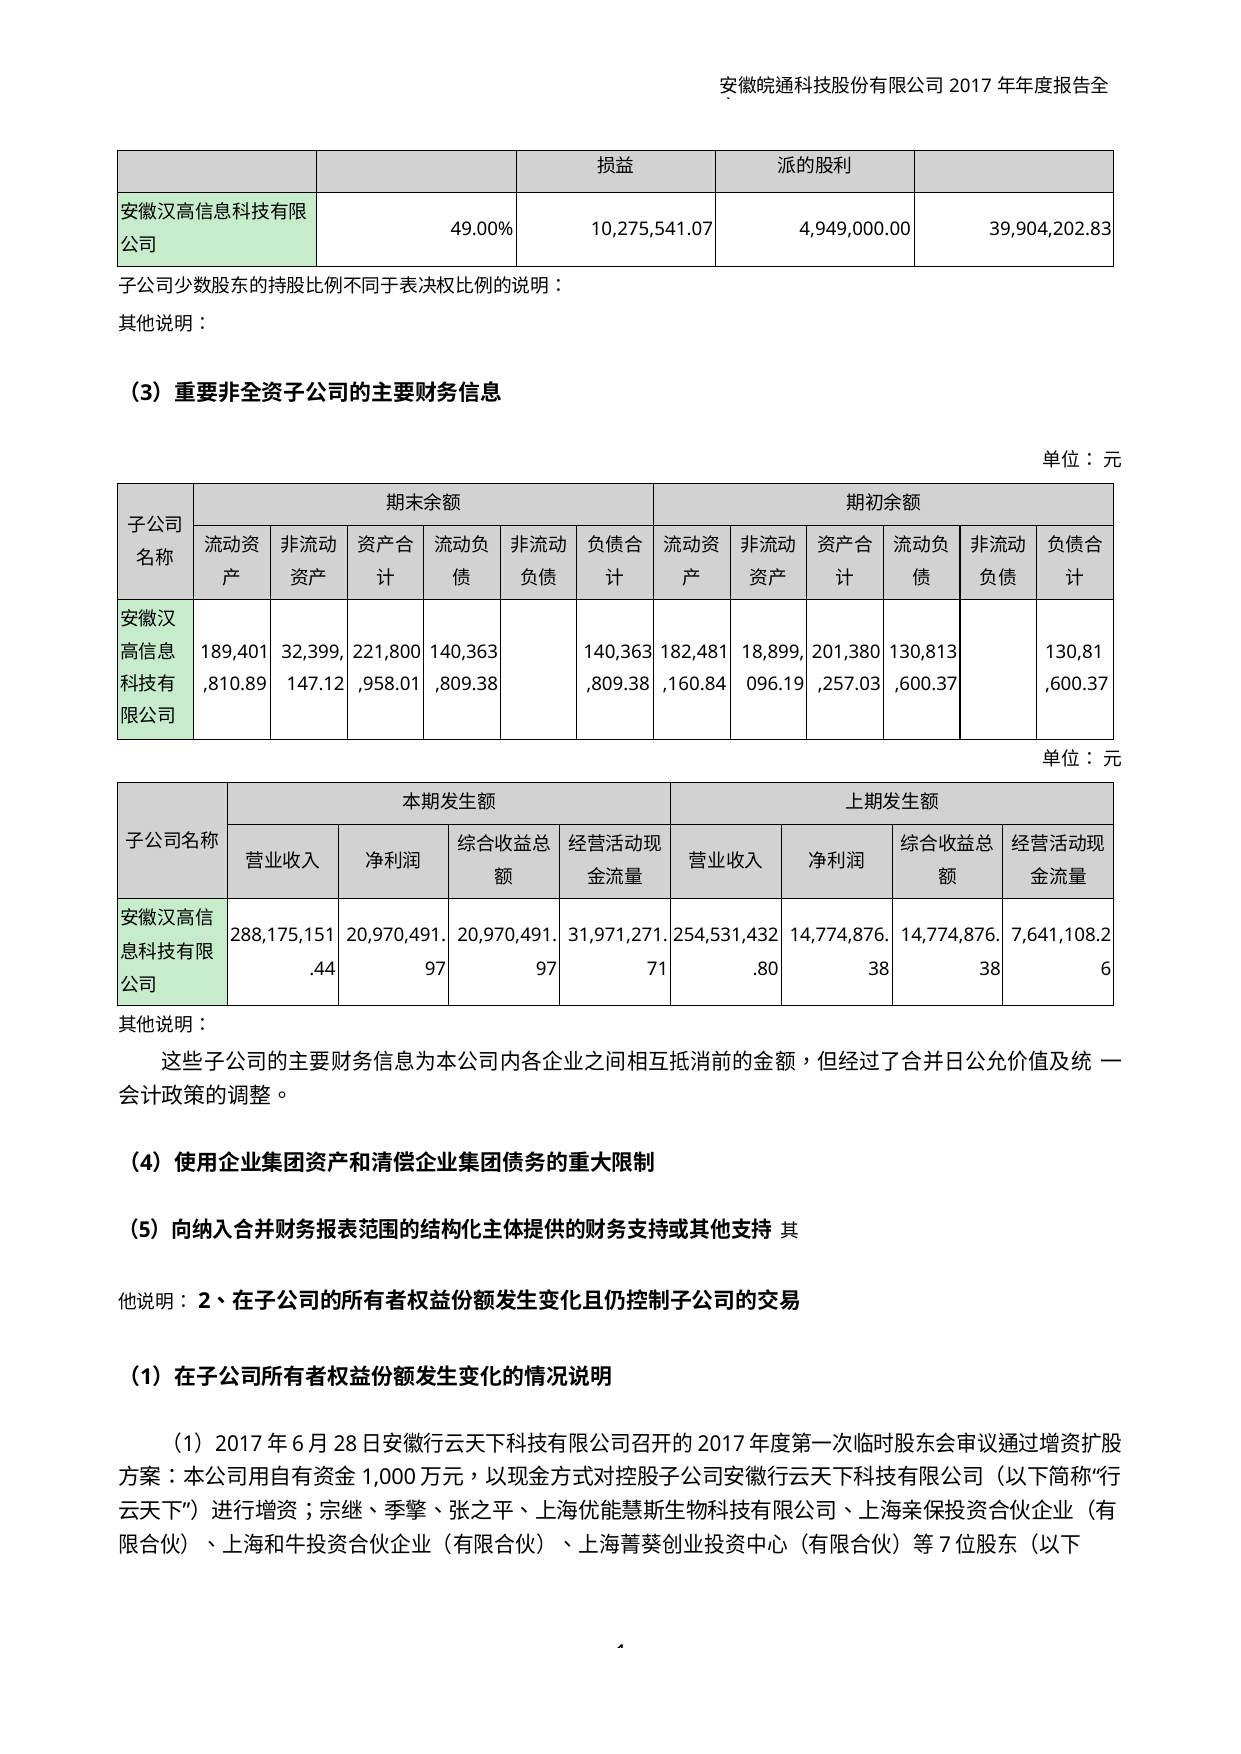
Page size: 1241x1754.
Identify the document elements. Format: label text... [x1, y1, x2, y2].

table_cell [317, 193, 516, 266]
text 这些子公司的主要财务信息为本公司内各企业之间相互抵消前的金额，但经过了合并日公允价值及统 一会计政策的调整。 [118, 1046, 1122, 1110]
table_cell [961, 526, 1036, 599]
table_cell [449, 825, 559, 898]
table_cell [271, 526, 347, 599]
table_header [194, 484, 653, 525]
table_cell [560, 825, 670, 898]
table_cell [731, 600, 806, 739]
text 单位： 元 [106, 446, 1122, 472]
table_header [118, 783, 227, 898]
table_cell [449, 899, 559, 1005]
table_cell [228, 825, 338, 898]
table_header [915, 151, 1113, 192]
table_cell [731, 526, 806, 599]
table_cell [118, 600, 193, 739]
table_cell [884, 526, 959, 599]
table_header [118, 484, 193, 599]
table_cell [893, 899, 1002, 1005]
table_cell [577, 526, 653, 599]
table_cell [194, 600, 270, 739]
subtitle （5）向纳入合并财务报表范围的结构化主体提供的财务支持或其他支持 其他说明： 2、在子公司的所有者权益份额发生变化且仍控制子公司的交易 [118, 1213, 813, 1315]
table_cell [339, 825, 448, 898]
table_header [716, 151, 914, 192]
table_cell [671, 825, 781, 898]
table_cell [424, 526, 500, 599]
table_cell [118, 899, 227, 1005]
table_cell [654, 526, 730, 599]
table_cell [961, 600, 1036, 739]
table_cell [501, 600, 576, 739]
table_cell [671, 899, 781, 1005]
subtitle （1）在子公司所有者权益份额发生变化的情况说明 [118, 1361, 1134, 1391]
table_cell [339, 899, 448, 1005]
text 其他说明： [118, 1012, 1134, 1037]
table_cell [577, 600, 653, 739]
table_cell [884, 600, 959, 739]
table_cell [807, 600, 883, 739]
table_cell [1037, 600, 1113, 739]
text 单位： 元 [106, 745, 1122, 771]
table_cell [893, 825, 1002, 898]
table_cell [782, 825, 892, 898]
subtitle （4）使用企业集团资产和清偿企业集团债务的重大限制 [118, 1147, 1134, 1177]
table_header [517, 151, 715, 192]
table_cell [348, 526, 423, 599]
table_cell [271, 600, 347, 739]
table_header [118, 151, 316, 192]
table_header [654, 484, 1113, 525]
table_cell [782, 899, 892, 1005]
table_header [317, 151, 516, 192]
text （1）2017年6月28日安徽行云天下科技有限公司召开的2017年度第一次临时股东会审议通过增资扩股 方案：本公司用自有资金1,000万元，以现金方式对控股子公司安徽行云天下科技有限公司（以下简称“行 云天下”）进行增资；宗继、季擎、张之平、上海优能慧斯生物科技有限公司、上海亲保投资合伙企业（有 限合伙）、上海和牛投资合伙企业（有限合伙）、上海菁葵创业投资中心（有限合伙）等7位股东（以下 [118, 1428, 1122, 1558]
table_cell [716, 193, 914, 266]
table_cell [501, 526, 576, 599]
text 子公司少数股东的持股比例不同于表决权比例的说明： 其他说明： [118, 272, 570, 336]
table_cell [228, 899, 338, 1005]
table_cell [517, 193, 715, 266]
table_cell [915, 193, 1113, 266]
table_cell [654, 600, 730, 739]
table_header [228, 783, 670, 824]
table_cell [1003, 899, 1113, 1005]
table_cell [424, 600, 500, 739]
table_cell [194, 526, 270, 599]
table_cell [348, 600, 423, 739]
subtitle （3）重要非全资子公司的主要财务信息 [118, 377, 1134, 407]
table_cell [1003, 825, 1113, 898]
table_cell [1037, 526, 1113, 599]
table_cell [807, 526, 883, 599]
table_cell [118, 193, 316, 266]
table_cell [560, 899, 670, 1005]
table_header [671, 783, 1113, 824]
